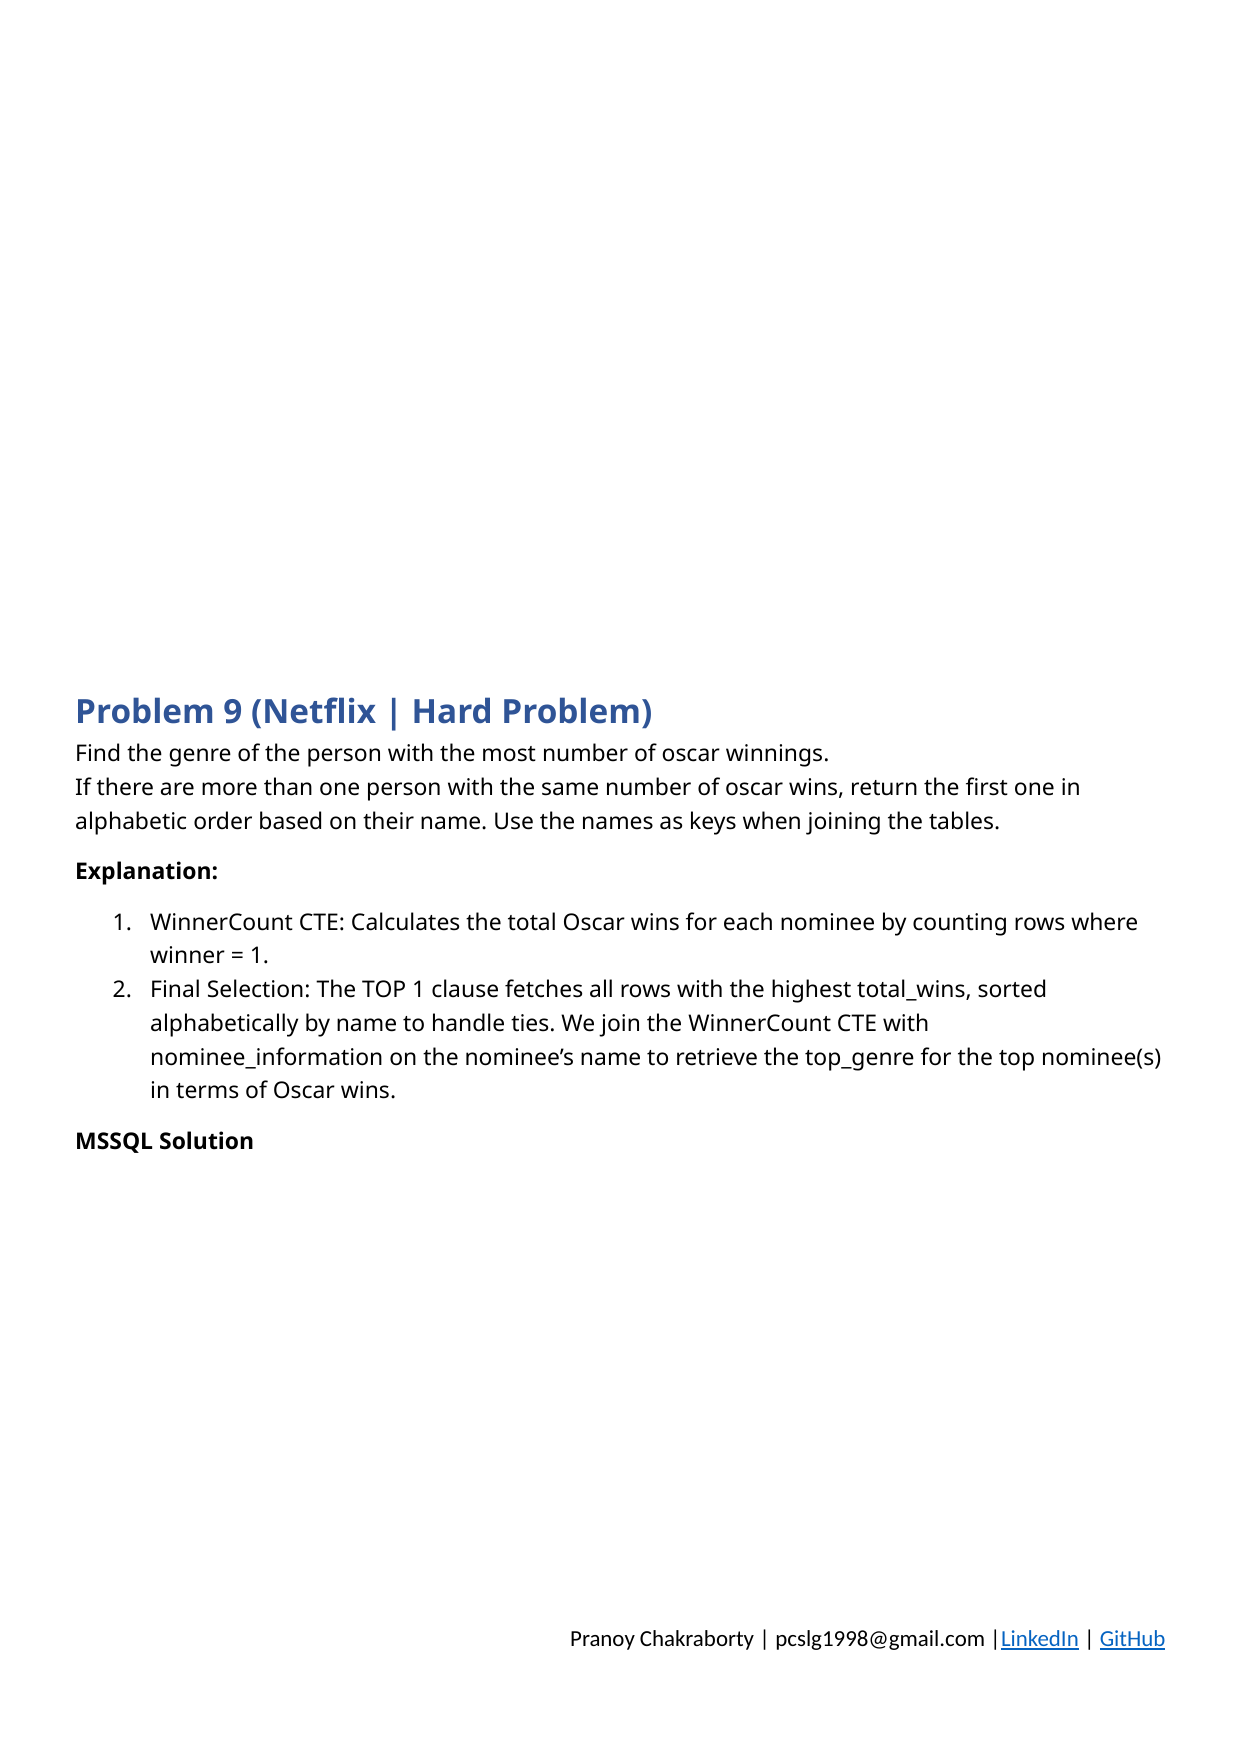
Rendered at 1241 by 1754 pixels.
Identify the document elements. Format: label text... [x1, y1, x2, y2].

list Final Selection: The TOP 1 clause fetches all rows with the highest total_wins, sorted alphabetically by name to handle ties. We join the WinnerCount CTE with nominee_information on the nominee’s name to retrieve the top_genre for the top nominee(s) in terms of Oscar wins. [112, 973, 1165, 1106]
text Find the genre of the person with the most number of oscar winnings. If there are more than one person with the same number of oscar wins, return the first one in alphabetic order based on their name. Use the names as keys when joining the tables. [75, 737, 1165, 836]
subtitle Problem 9 (Netflix | Hard Problem) [75, 688, 1165, 734]
text MSSQL Solution [75, 1125, 1165, 1156]
text Explanation: [75, 855, 1165, 886]
list WinnerCount CTE: Calculates the total Oscar wins for each nominee by counting rows where winner = 1. [112, 906, 1165, 971]
